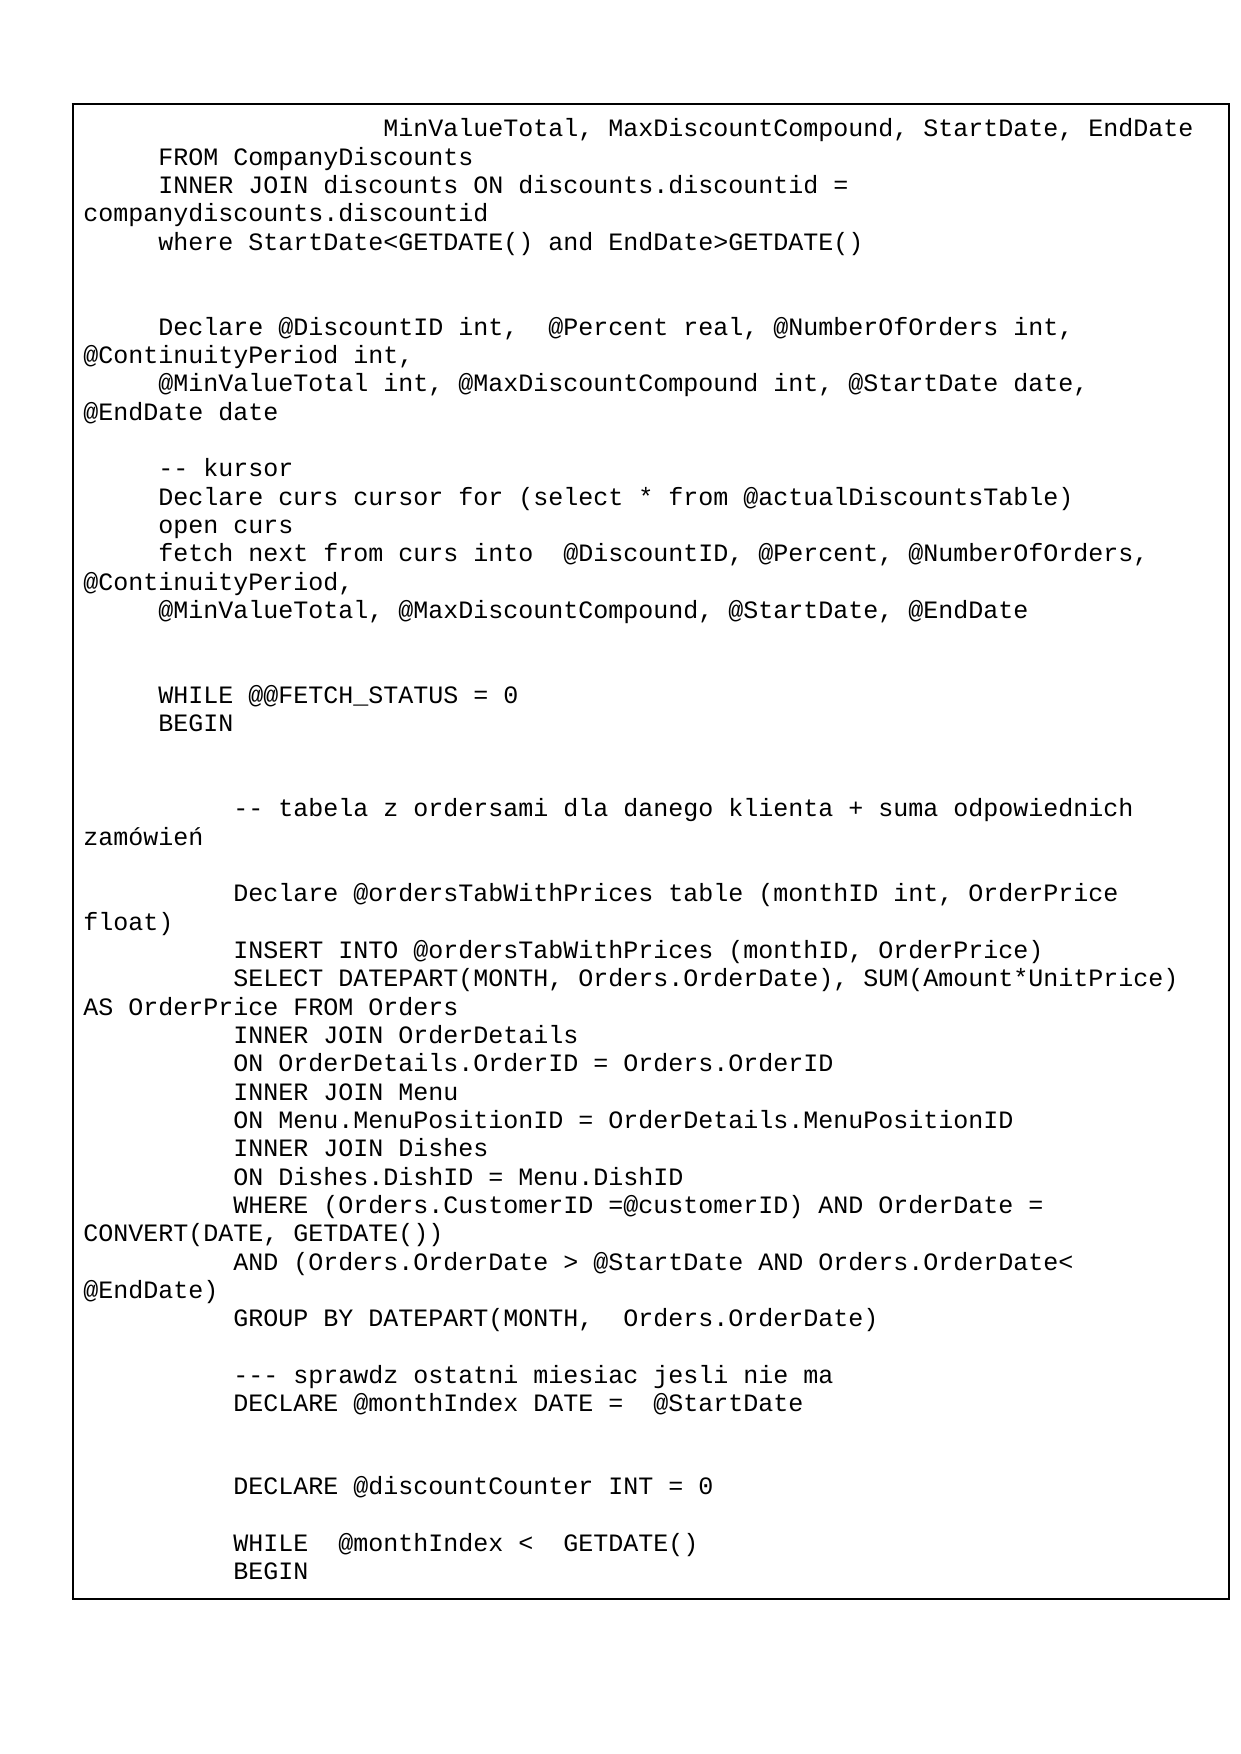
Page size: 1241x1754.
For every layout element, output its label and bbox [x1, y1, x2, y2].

table_header [74, 105, 1228, 1598]
